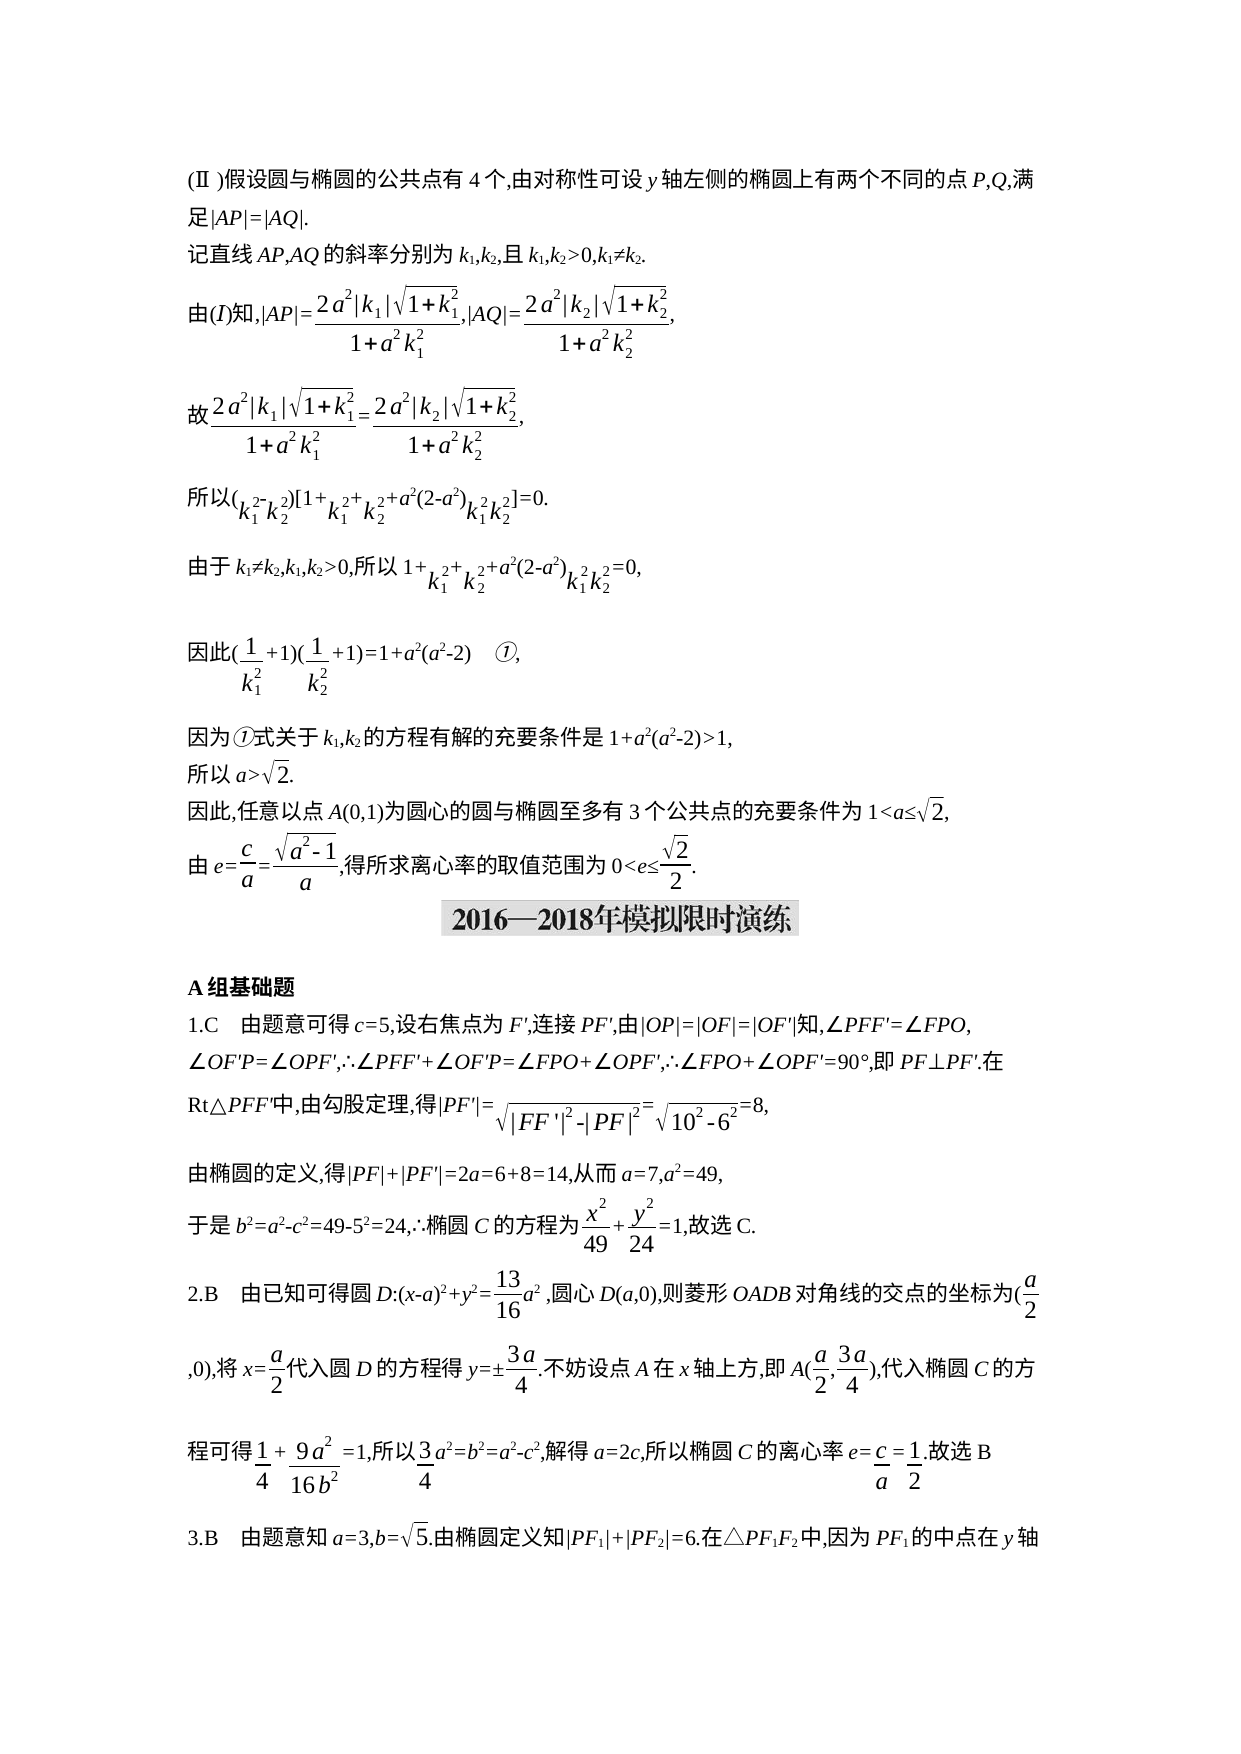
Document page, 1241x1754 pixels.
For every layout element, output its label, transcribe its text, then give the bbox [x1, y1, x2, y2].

text 所以(-)[1+++a2(2-a2)]=0. [187, 478, 1053, 543]
text 由椭圆的定义,得|PF|+|PF'|=2a=6+8=14,从而a=7,a2=49, [187, 1156, 1053, 1188]
text 由于k1≠k2,k1,k2>0,所以1+++a2(2-a2)=0, [187, 548, 1053, 613]
text (Ⅱ)假设圆与椭圆的公共点有4个,由对称性可设y轴左侧的椭圆上有两个不同的点P,Q,满足|AP|=|AQ|. [187, 162, 1053, 232]
text 因此,任意以点A(0,1)为圆心的圆与椭圆至多有3个公共点的充要条件为1<a≤, [187, 794, 1053, 826]
text 于是b2=a2-c2=49-52=24,∴椭圆C的方程为+=1,故选C. [187, 1193, 1053, 1258]
text 故=, [187, 376, 1053, 473]
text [187, 1519, 1053, 1552]
picture [441, 900, 799, 936]
list ∠OF'P=∠OPF',∴∠PFF'+∠OF'P=∠FPO+∠OPF',∴∠FPO+∠OPF'=90°,即PF⊥PF'.在Rt△PFF'中,由勾股定理,得|PF'|===8, [187, 1044, 1053, 1151]
text 因为①式关于k1,k2的方程有解的充要条件是1+a2(a2-2)>1, [187, 719, 1053, 752]
text 因此(+1)(+1)=1+a2(a2-2) ①, [187, 617, 1053, 715]
text 2.B 由已知可得圆D:(x-a)2+y2=a2 ,圆心D(a,0),则菱形OADB对角线的交点的坐标为(,0),将x=代入圆D的方程得y=±.不妨设点A在x轴上方,即A(,),代入椭圆C的方程可得+=1,所以a2=b2=a2-c2,解得a=2c,所以椭圆C的离心率e==.故选B [187, 1263, 1053, 1514]
text 记直线AP,AQ的斜率分别为k1,k2,且k1,k2>0,k1≠k2. [187, 236, 1053, 269]
text A组基础题 [187, 969, 1053, 1002]
text 由e==,得所求离心率的取值范围为0<e≤. [187, 831, 1053, 896]
text 由(Ⅰ)知,|AP|=,|AQ|=, [187, 274, 1053, 371]
text 所以a>. [187, 757, 1053, 789]
list 1.C 由题意可得c=5,设右焦点为F',连接PF',由|OP|=|OF|=|OF'|知,∠PFF'=∠FPO, [187, 1007, 1053, 1039]
